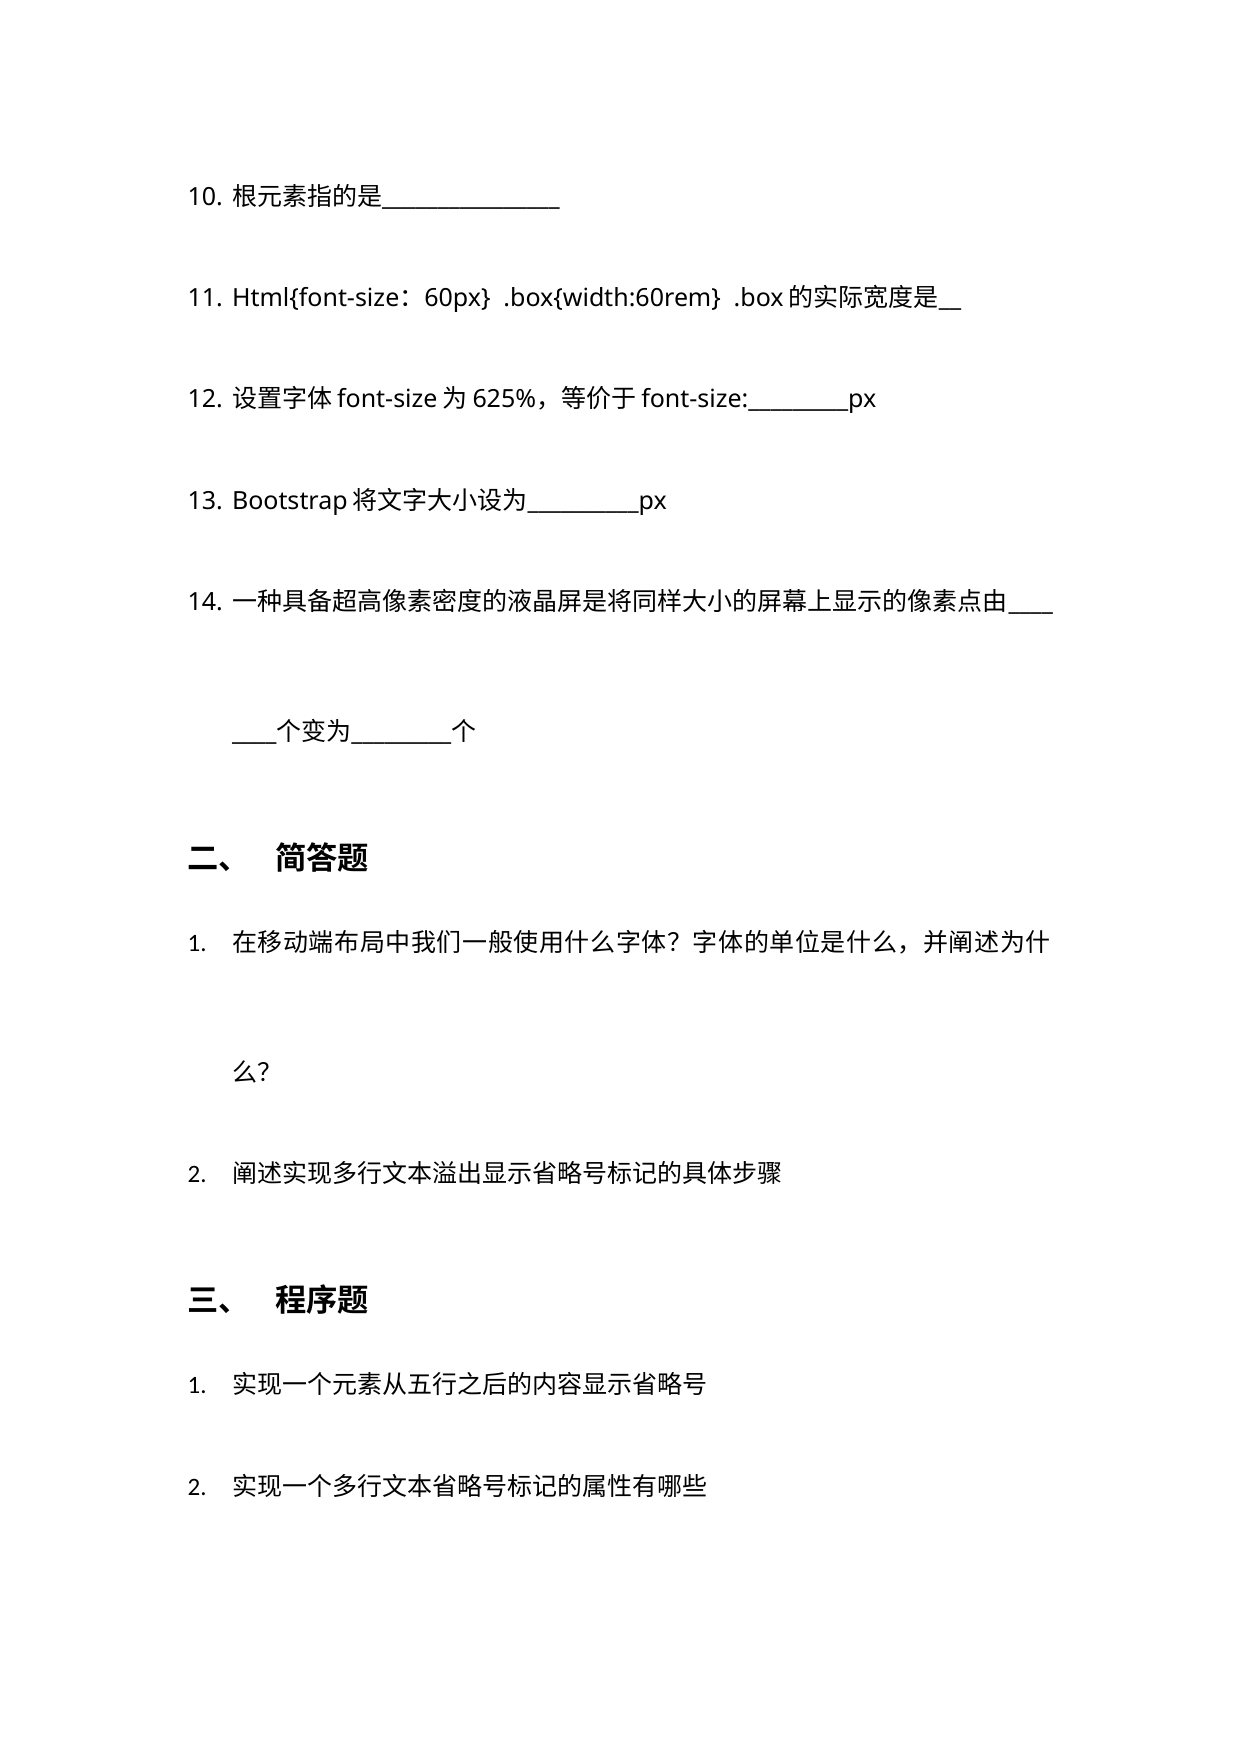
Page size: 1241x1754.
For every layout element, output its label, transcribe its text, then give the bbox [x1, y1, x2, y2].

subtitle 程序题 [187, 1266, 1053, 1331]
list 在移动端布局中我们一般使用什么字体？字体的单位是什么，并阐述为什么？ [187, 908, 1053, 1103]
list 实现一个元素从五行之后的内容显示省略号 [187, 1350, 1053, 1415]
list 设置字体font-size为625%，等价于font-size:_________px [187, 364, 1053, 429]
subtitle 简答题 [187, 823, 1053, 888]
list 实现一个多行文本省略号标记的属性有哪些 [187, 1452, 1053, 1517]
list Bootstrap将文字大小设为__________px [187, 466, 1053, 531]
list 阐述实现多行文本溢出显示省略号标记的具体步骤 [187, 1139, 1053, 1204]
list 根元素指的是________________ [187, 162, 1053, 227]
list 一种具备超高像素密度的液晶屏是将同样大小的屏幕上显示的像素点由________个变为_________个 [187, 567, 1053, 762]
list Html{font-size：60px} .box{width:60rem} .box的实际宽度是__ [187, 263, 1053, 328]
